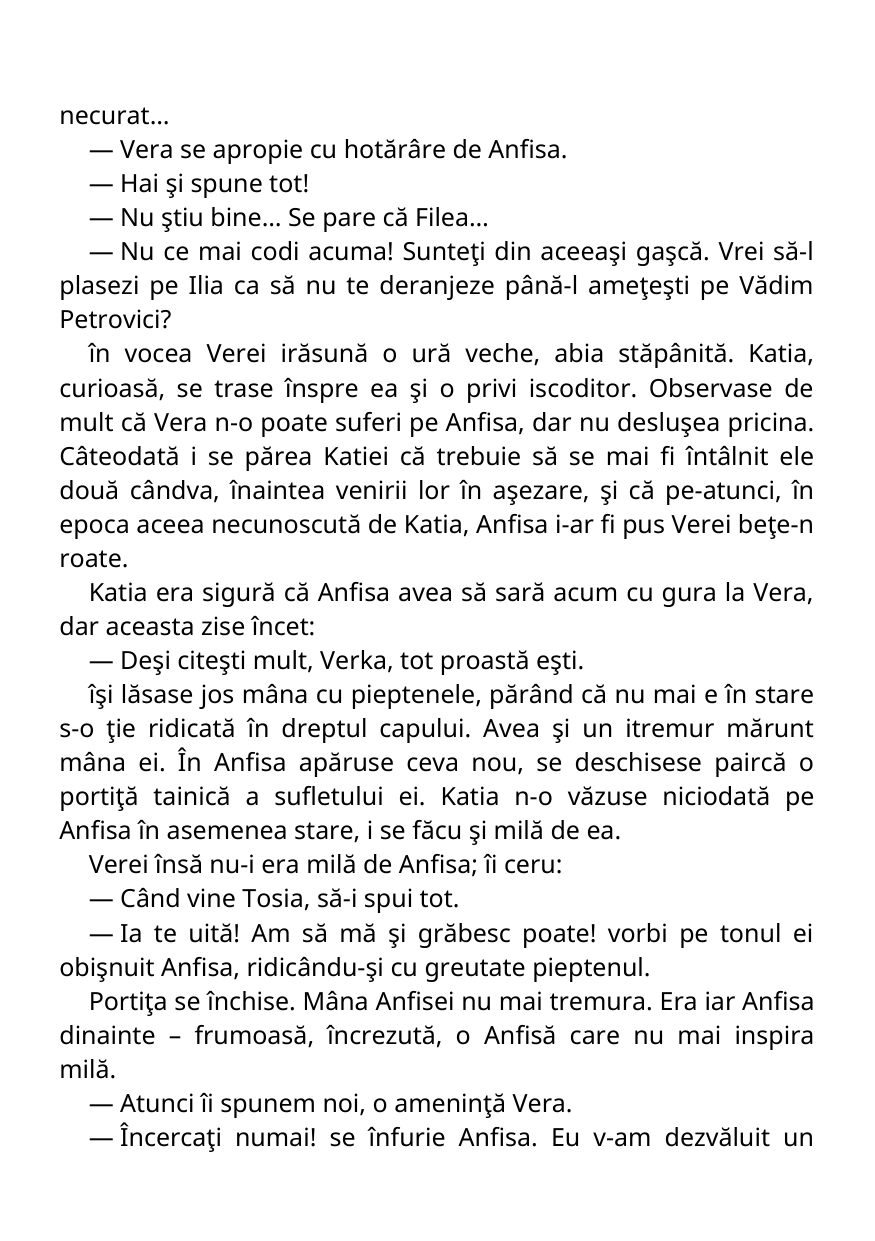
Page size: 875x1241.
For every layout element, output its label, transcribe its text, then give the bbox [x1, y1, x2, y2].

text Portiţa se închise. Mâna Anfisei nu mai tremura. Era iar Anfisa dinainte – frumoasă, încrezută, o Anfisă care nu mai inspira milă. [59, 983, 815, 1086]
text — Hai şi spune tot! [59, 166, 815, 200]
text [59, 1119, 815, 1154]
text Verei însă nu-i era milă de Anfisa; îi ceru: [59, 847, 815, 881]
text — Atunci îi spunem noi, o ameninţă Vera. [59, 1086, 815, 1119]
text Katia era sigură că Anfisa avea să sară acum cu gura la Vera, dar aceasta zise încet: [59, 574, 815, 643]
text îşi lăsase jos mâna cu pieptenele, părând că nu mai e în stare s-o ţie ridicată în dreptul capului. Avea şi un itremur mărunt mâna ei. În Anfisa apăruse ceva nou, se deschisese paircă o portiţă tainică a sufletului ei. Katia n-o văzuse niciodată pe Anfisa în asemenea stare, i se făcu şi milă de ea. [59, 677, 815, 847]
text — Când vine Tosia, să-i spui tot. [59, 881, 815, 915]
text — Ia te uită! Am să mă şi grăbesc poate! vorbi pe tonul ei obişnuit Anfisa, ridicându-şi cu greutate pieptenul. [59, 915, 815, 983]
text — Nu ştiu bine… Se pare că Filea… [59, 200, 815, 234]
text — Nu ce mai codi acuma! Sunteţi din aceeaşi gaşcă. Vrei să-l plasezi pe Ilia ca să nu te deranjeze până-l ameţeşti pe Vădim Petrovici? [59, 234, 815, 336]
text în vocea Verei irăsună o ură veche, abia stăpânită. Katia, curioasă, se trase înspre ea şi o privi iscoditor. Observase de mult că Vera n-o poate suferi pe Anfisa, dar nu desluşea pricina. Câteodată i se părea Katiei că trebuie să se mai fi întâlnit ele două cândva, înaintea venirii lor în aşezare, şi că pe-atunci, în epoca aceea necunoscută de Katia, Anfisa i-ar fi pus Verei beţe-n roate. [59, 336, 815, 574]
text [59, 98, 815, 132]
text — Deşi citeşti mult, Verka, tot proastă eşti. [59, 643, 815, 677]
text — Vera se apropie cu hotărâre de Anfisa. [59, 132, 815, 166]
